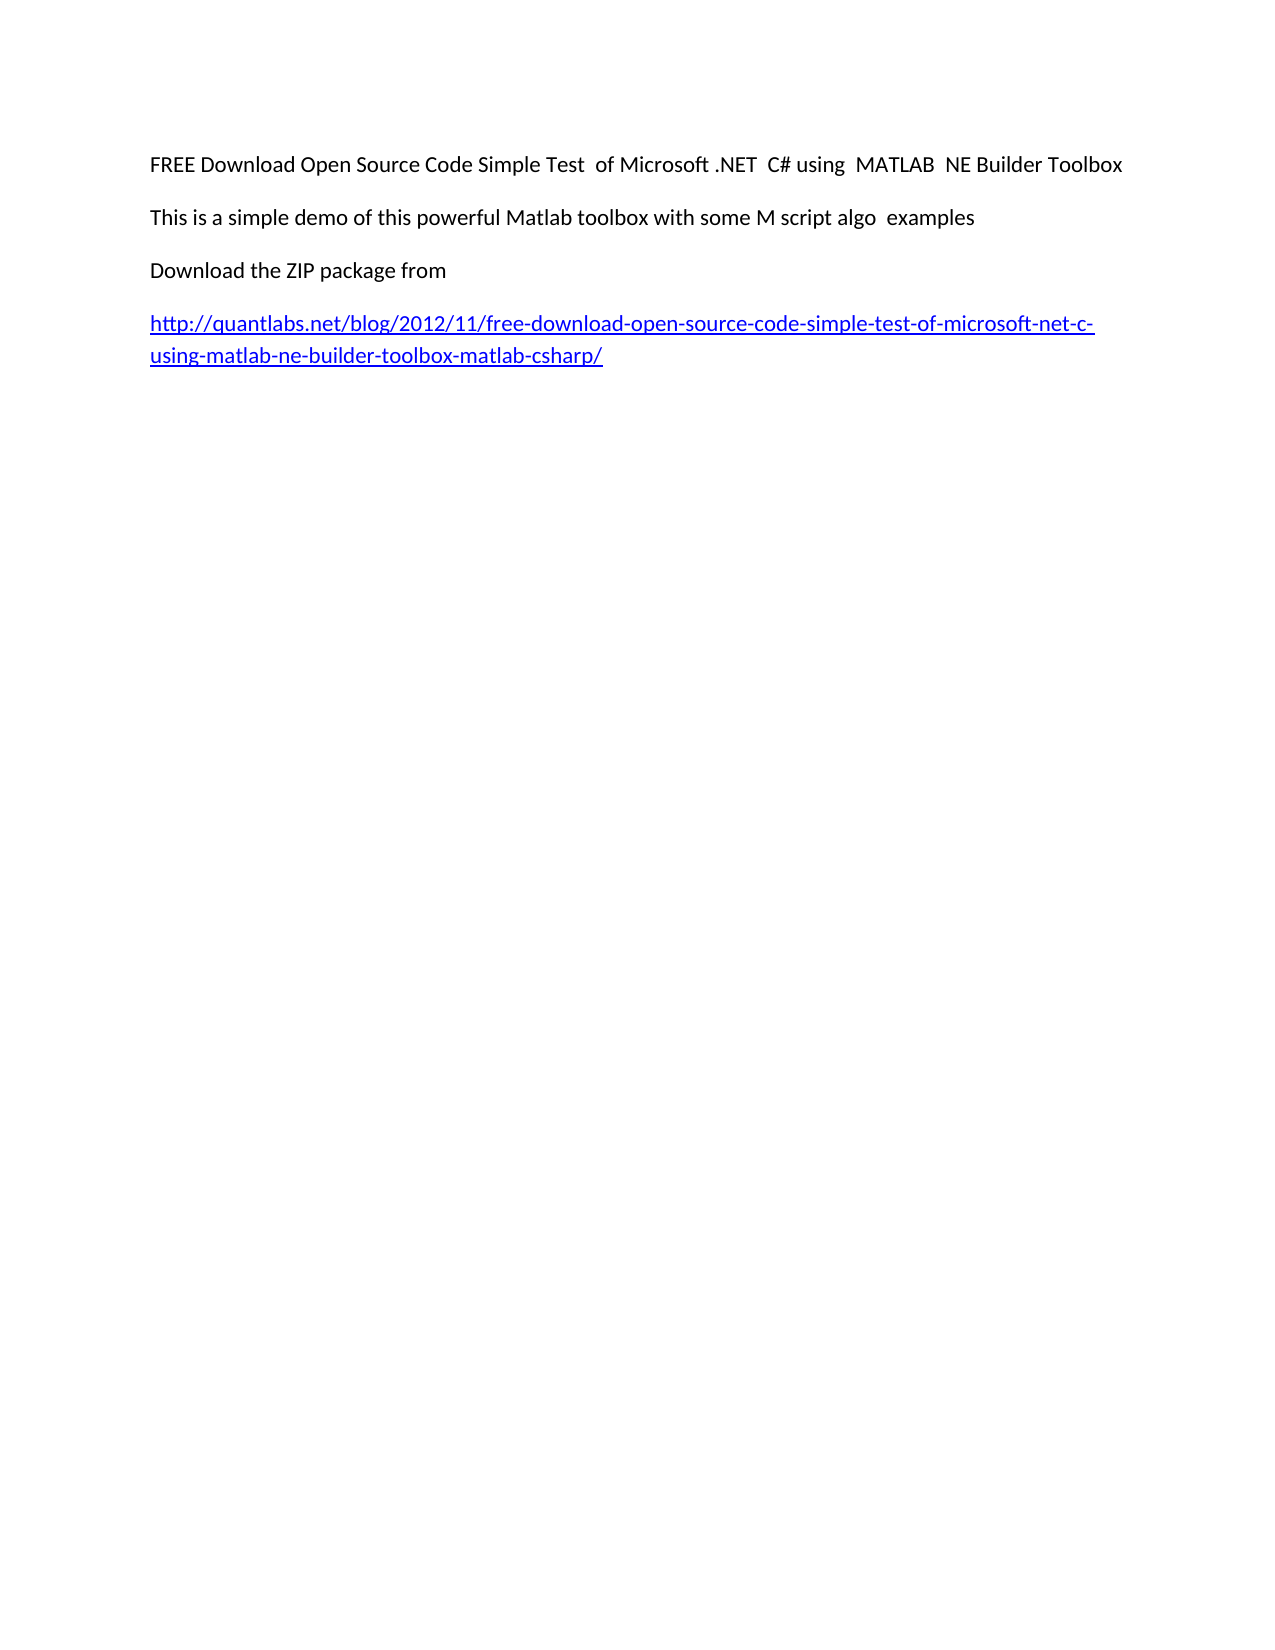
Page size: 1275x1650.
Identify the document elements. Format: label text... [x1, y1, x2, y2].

text FREE Download Open Source Code Simple Test of Microsoft .NET C# using MATLAB NE Builder Toolbox [150, 150, 1125, 178]
text http://quantlabs.net/blog/2012/11/free-download-open-source-code-simple-test-of-microsoft-net-c-using-matlab-ne-builder-toolbox-matlab-csharp/ [150, 309, 1125, 369]
text Download the ZIP package from [150, 256, 1125, 284]
text This is a simple demo of this powerful Matlab toolbox with some M script algo examples [150, 203, 1125, 231]
